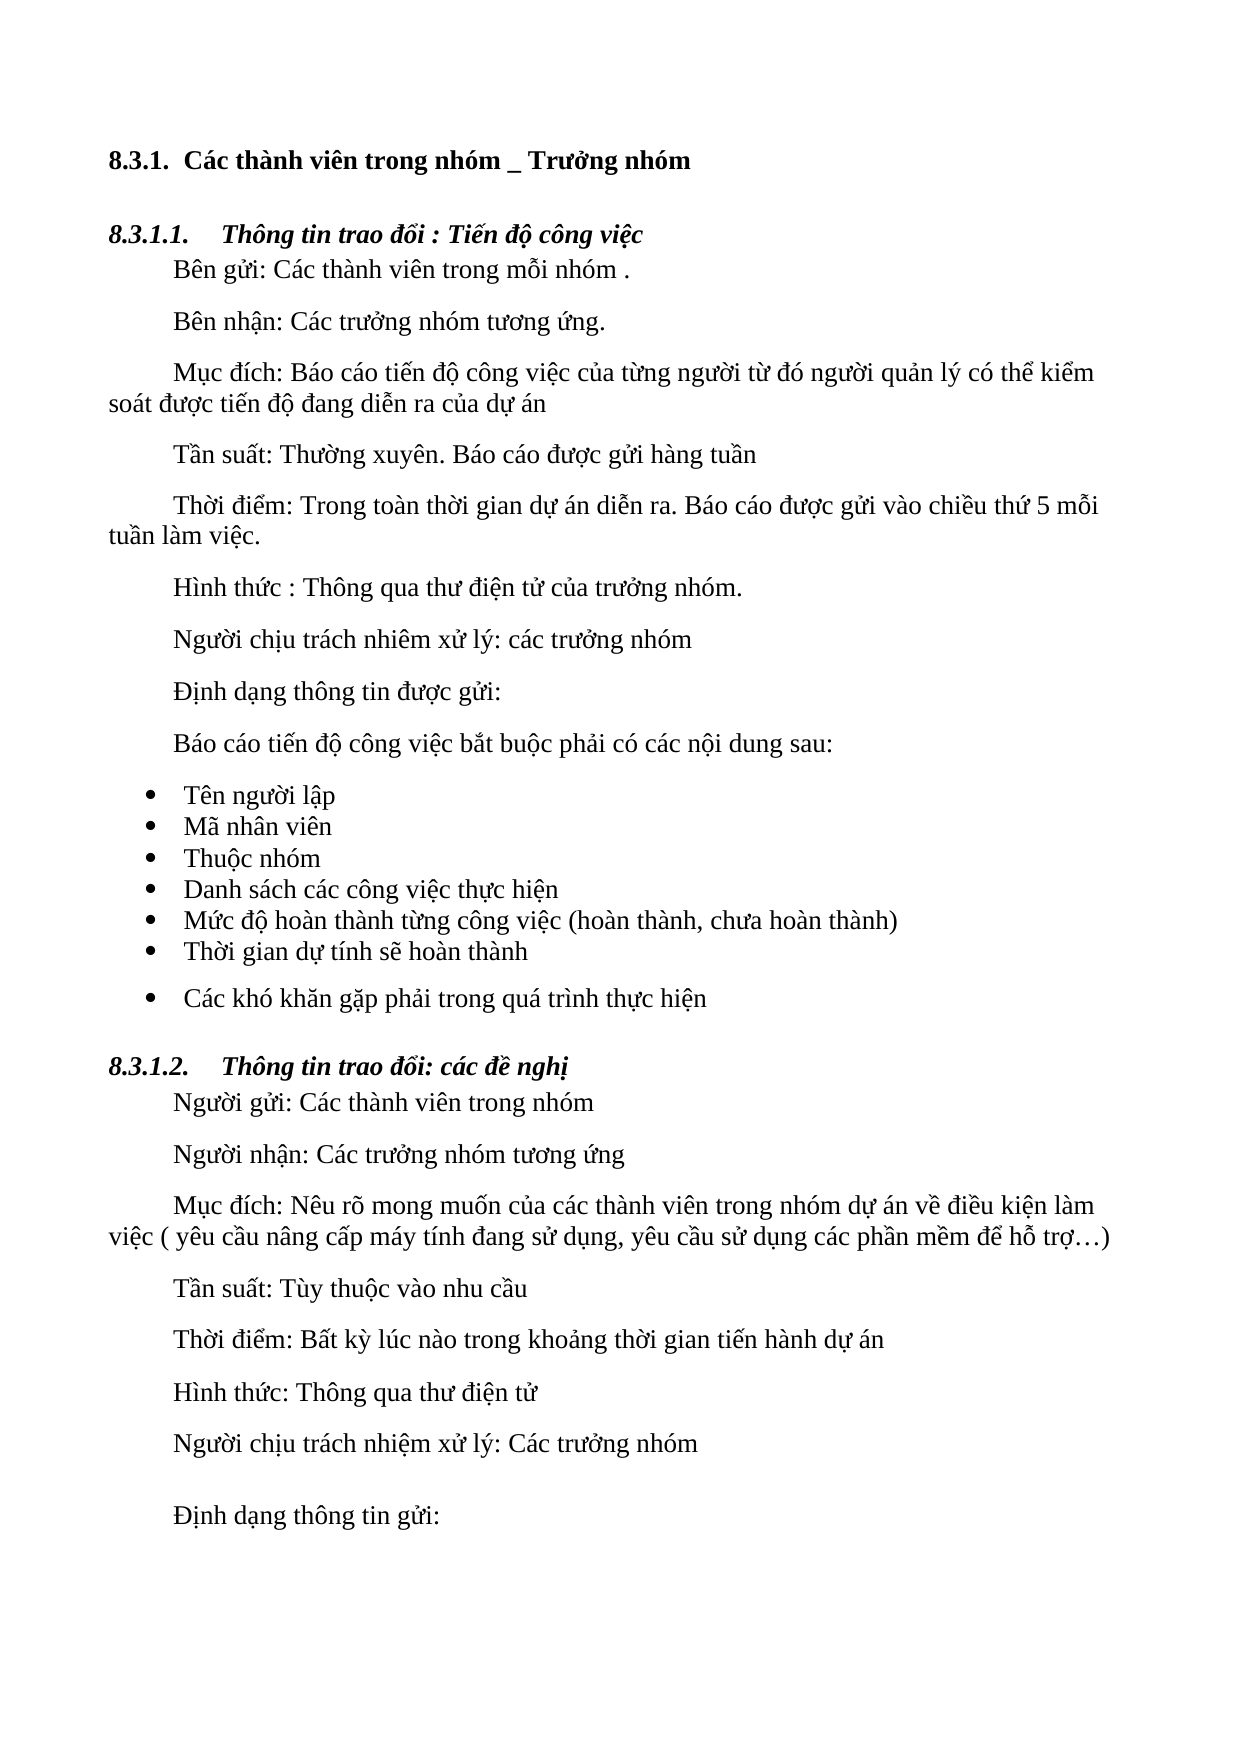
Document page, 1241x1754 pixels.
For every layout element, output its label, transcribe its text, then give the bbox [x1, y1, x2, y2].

text Tần suất: Thường xuyên. Báo cáo được gửi hàng tuần [108, 439, 1134, 469]
list Danh sách các công việc thực hiện [146, 873, 1146, 904]
list Thuộc nhóm [146, 842, 1146, 873]
text Bên nhận: Các trưởng nhóm tương ứng. [173, 306, 1146, 337]
text Thời điểm: Bất kỳ lúc nào trong khoảng thời gian tiến hành dự án [173, 1324, 1146, 1355]
text Mục đích: Báo cáo tiến độ công việc của từng người từ đó người quản lý có thể kiểm soát được tiến độ đang diễn ra của dự án [108, 357, 1134, 418]
text Báo cáo tiến độ công việc bắt buộc phải có các nội dung sau: [173, 727, 1146, 758]
list Mức độ hoàn thành từng công việc (hoàn thành, chưa hoàn thành) [146, 904, 1146, 935]
list Các khó khăn gặp phải trong quá trình thực hiện [146, 982, 1146, 1013]
text Hình thức: Thông qua thư điện tử [173, 1376, 1146, 1407]
text Tần suất: Tùy thuộc vào nhu cầu [173, 1272, 1146, 1303]
list Thời gian dự tính sẽ hoàn thành [146, 935, 1146, 967]
text Người nhận: Các trưởng nhóm tương ứng [173, 1138, 1146, 1169]
text Hình thức : Thông qua thư điện tử của trưởng nhóm. [173, 571, 1146, 602]
subtitle Thông tin trao đổi: các đề nghị [108, 1050, 1146, 1081]
text Người gửi: Các thành viên trong nhóm [108, 1086, 1146, 1117]
text Người chịu trách nhiệm xử lý: Các trưởng nhóm [108, 1428, 761, 1459]
list Mã nhân viên [146, 810, 1146, 842]
text Định dạng thông tin được gửi: [173, 675, 1146, 706]
text Mục đích: Nêu rõ mong muốn của các thành viên trong nhóm dự án về điều kiện làm việc ( yêu cầu nâng cấp máy tính đang sử dụng, yêu cầu sử dụng các phần mềm để hỗ trợ…) [108, 1190, 1146, 1251]
list Tên người lập [146, 779, 1146, 810]
subtitle Thông tin trao đổi : Tiến độ công việc [108, 218, 1146, 249]
subtitle 8.3.1. Các thành viên trong nhóm _ Trưởng nhóm [108, 144, 1146, 175]
text Bên gửi: Các thành viên trong mỗi nhóm . [108, 253, 1146, 285]
text Thời điểm: Trong toàn thời gian dự án diễn ra. Báo cáo được gửi vào chiều thứ 5 mỗi tuần làm việc. [108, 490, 1134, 550]
text Định dạng thông tin gửi: [108, 1499, 761, 1530]
text Người chịu trách nhiêm xử lý: các trưởng nhóm [173, 623, 1146, 654]
